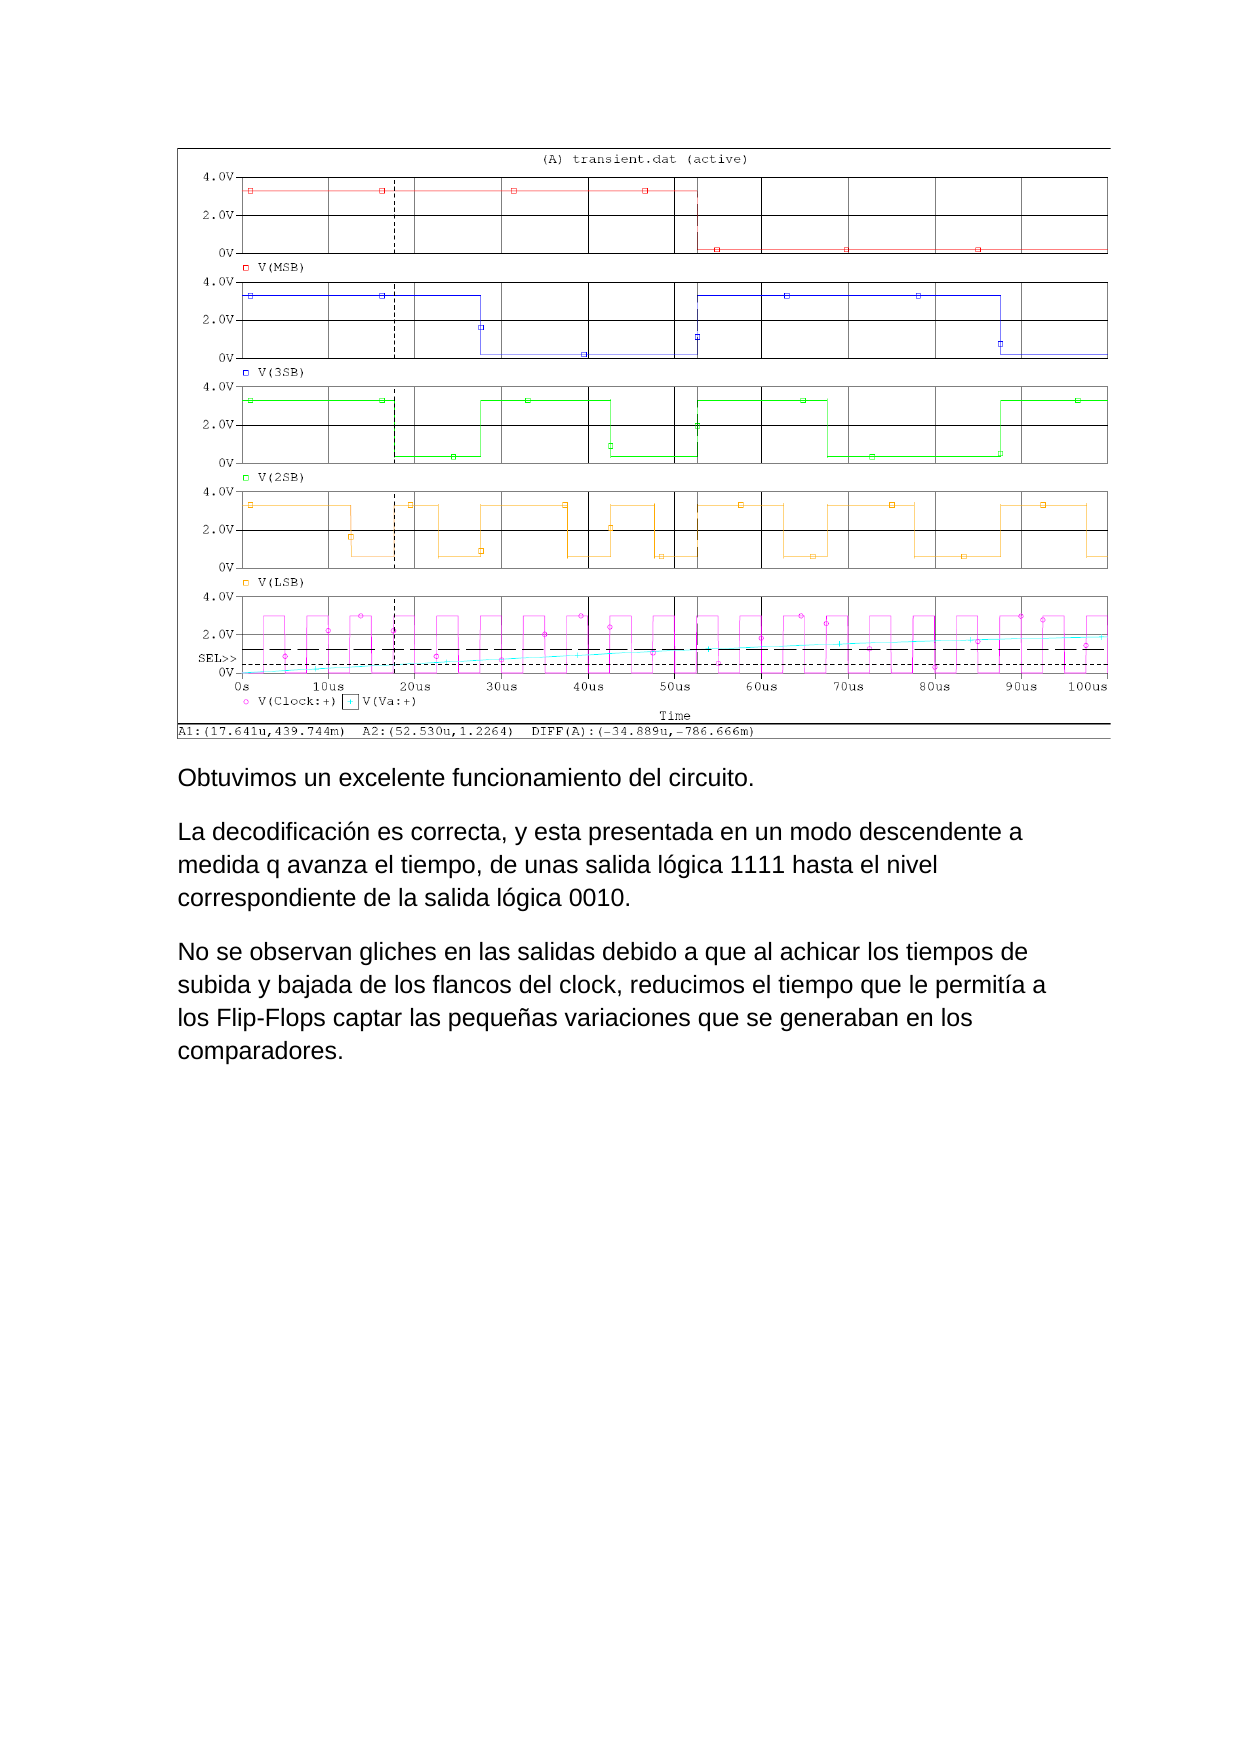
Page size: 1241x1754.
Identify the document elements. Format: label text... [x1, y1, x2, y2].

text Obtuvimos un excelente funcionamiento del circuito. [177, 763, 1063, 792]
text No se observan gliches en las salidas debido a que al achicar los tiempos de subida y bajada de los flancos del clock, reducimos el tiempo que le permitía a los Flip-Flops captar las pequeñas variaciones que se generaban en los comparadores. [177, 937, 1063, 1065]
text La decodificación es correcta, y esta presentada en un modo descendente a medida q avanza el tiempo, de unas salida lógica 1111 hasta el nivel correspondiente de la salida lógica 0010. [177, 817, 1063, 912]
